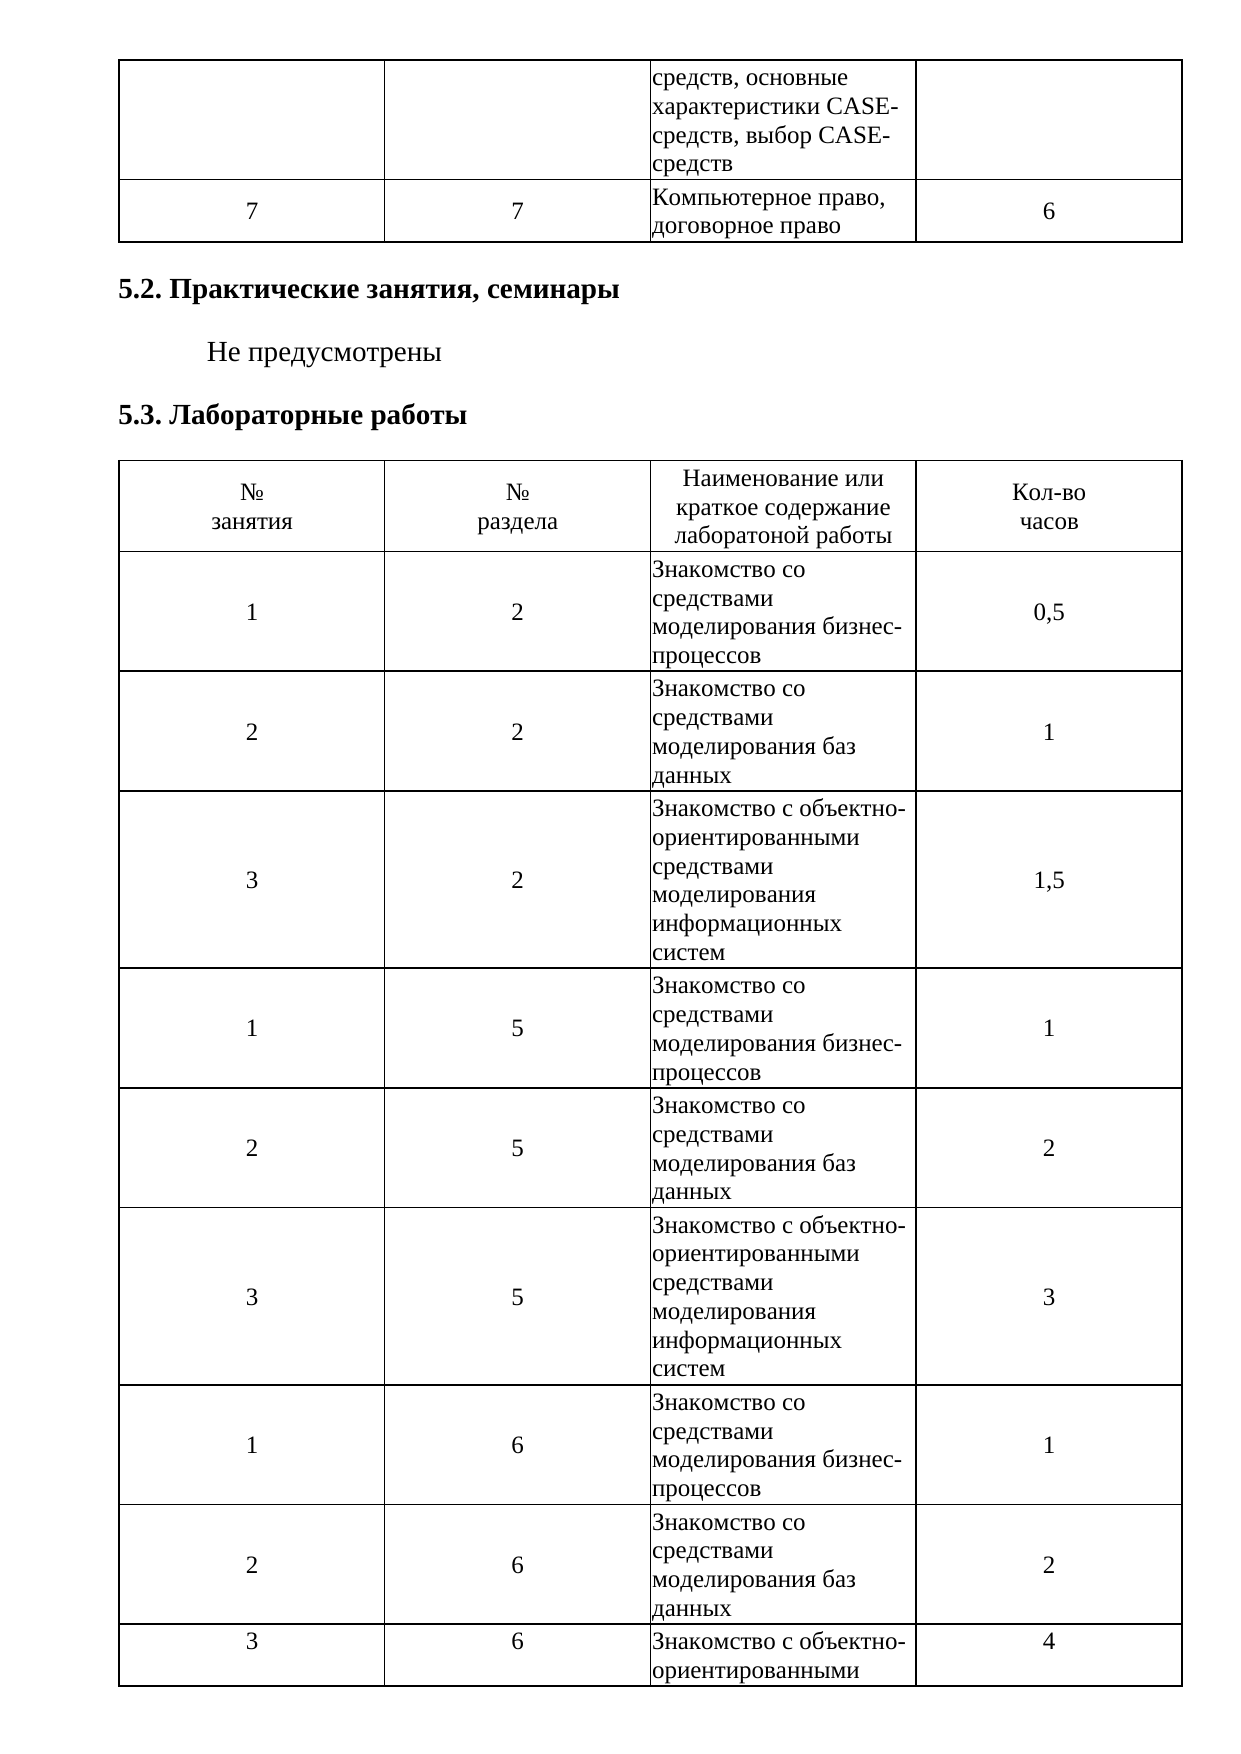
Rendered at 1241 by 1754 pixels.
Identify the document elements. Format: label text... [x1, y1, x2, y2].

table_cell 2 [385, 792, 650, 967]
table_cell Знакомство со средствами моделирования баз данных [651, 1505, 915, 1623]
table_cell 3 [120, 1208, 384, 1384]
table_cell 5 [385, 1208, 650, 1384]
table_cell Знакомство со средствами моделирования бизнес-процессов [651, 552, 915, 670]
table_cell 6 [120, 61, 384, 179]
text 5.3. Лабораторные работы [118, 397, 1181, 431]
table_cell 1 [120, 1386, 384, 1503]
table_cell 5 [385, 969, 650, 1087]
table_cell 2 [120, 1505, 384, 1623]
table_cell 7 [385, 180, 650, 241]
table_cell 1 [120, 552, 384, 670]
text 5.2. Практические занятия, семинары [118, 272, 1181, 305]
table_cell 6 [917, 180, 1181, 241]
table_cell 0,5 [917, 552, 1181, 670]
table_cell 1,5 [917, 792, 1181, 967]
table_cell 6 [385, 1625, 650, 1685]
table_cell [651, 1625, 915, 1685]
table_cell 1 [120, 969, 384, 1087]
table_cell 2 [385, 552, 650, 670]
table_cell Компьютерное право, договорное право [651, 180, 915, 241]
table_cell 1 [917, 672, 1181, 790]
table_cell Знакомство со средствами моделирования бизнес-процессов [651, 969, 915, 1087]
table_cell 1 [917, 1386, 1181, 1503]
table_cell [651, 61, 915, 179]
table_cell 2 [120, 1089, 384, 1207]
table_cell 3 [917, 1208, 1181, 1384]
table_cell 7 [120, 180, 384, 241]
table_cell Знакомство со средствами моделирования баз данных [651, 1089, 915, 1207]
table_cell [651, 1208, 915, 1384]
table_cell 6 [385, 1386, 650, 1503]
table_cell 2 [385, 672, 650, 790]
table_cell 1 [917, 969, 1181, 1087]
table_cell 5 [385, 1089, 650, 1207]
table_cell 4 [917, 1625, 1181, 1685]
table_cell 2 [120, 672, 384, 790]
table_header Кол-во часов [917, 461, 1181, 551]
table_cell 6 [385, 1505, 650, 1623]
table_cell Знакомство с объектно-ориентированными средствами моделирования информационных систем [651, 792, 915, 967]
table_header № раздела [385, 461, 650, 551]
table_cell 2 [917, 1089, 1181, 1207]
table_cell Знакомство со средствами моделирования бизнес-процессов [651, 1386, 915, 1503]
table_cell 3 [120, 1625, 384, 1685]
table_header № занятия [120, 461, 384, 551]
text Не предусмотрены [118, 334, 1181, 368]
table_cell 6 [917, 61, 1181, 179]
table_cell 2 [917, 1505, 1181, 1623]
table_header Наименование или краткое содержание лаборатоной работы [651, 461, 915, 551]
table_cell 3 [120, 792, 384, 967]
table_cell 6 [385, 61, 650, 179]
table_cell Знакомство со средствами моделирования баз данных [651, 672, 915, 790]
